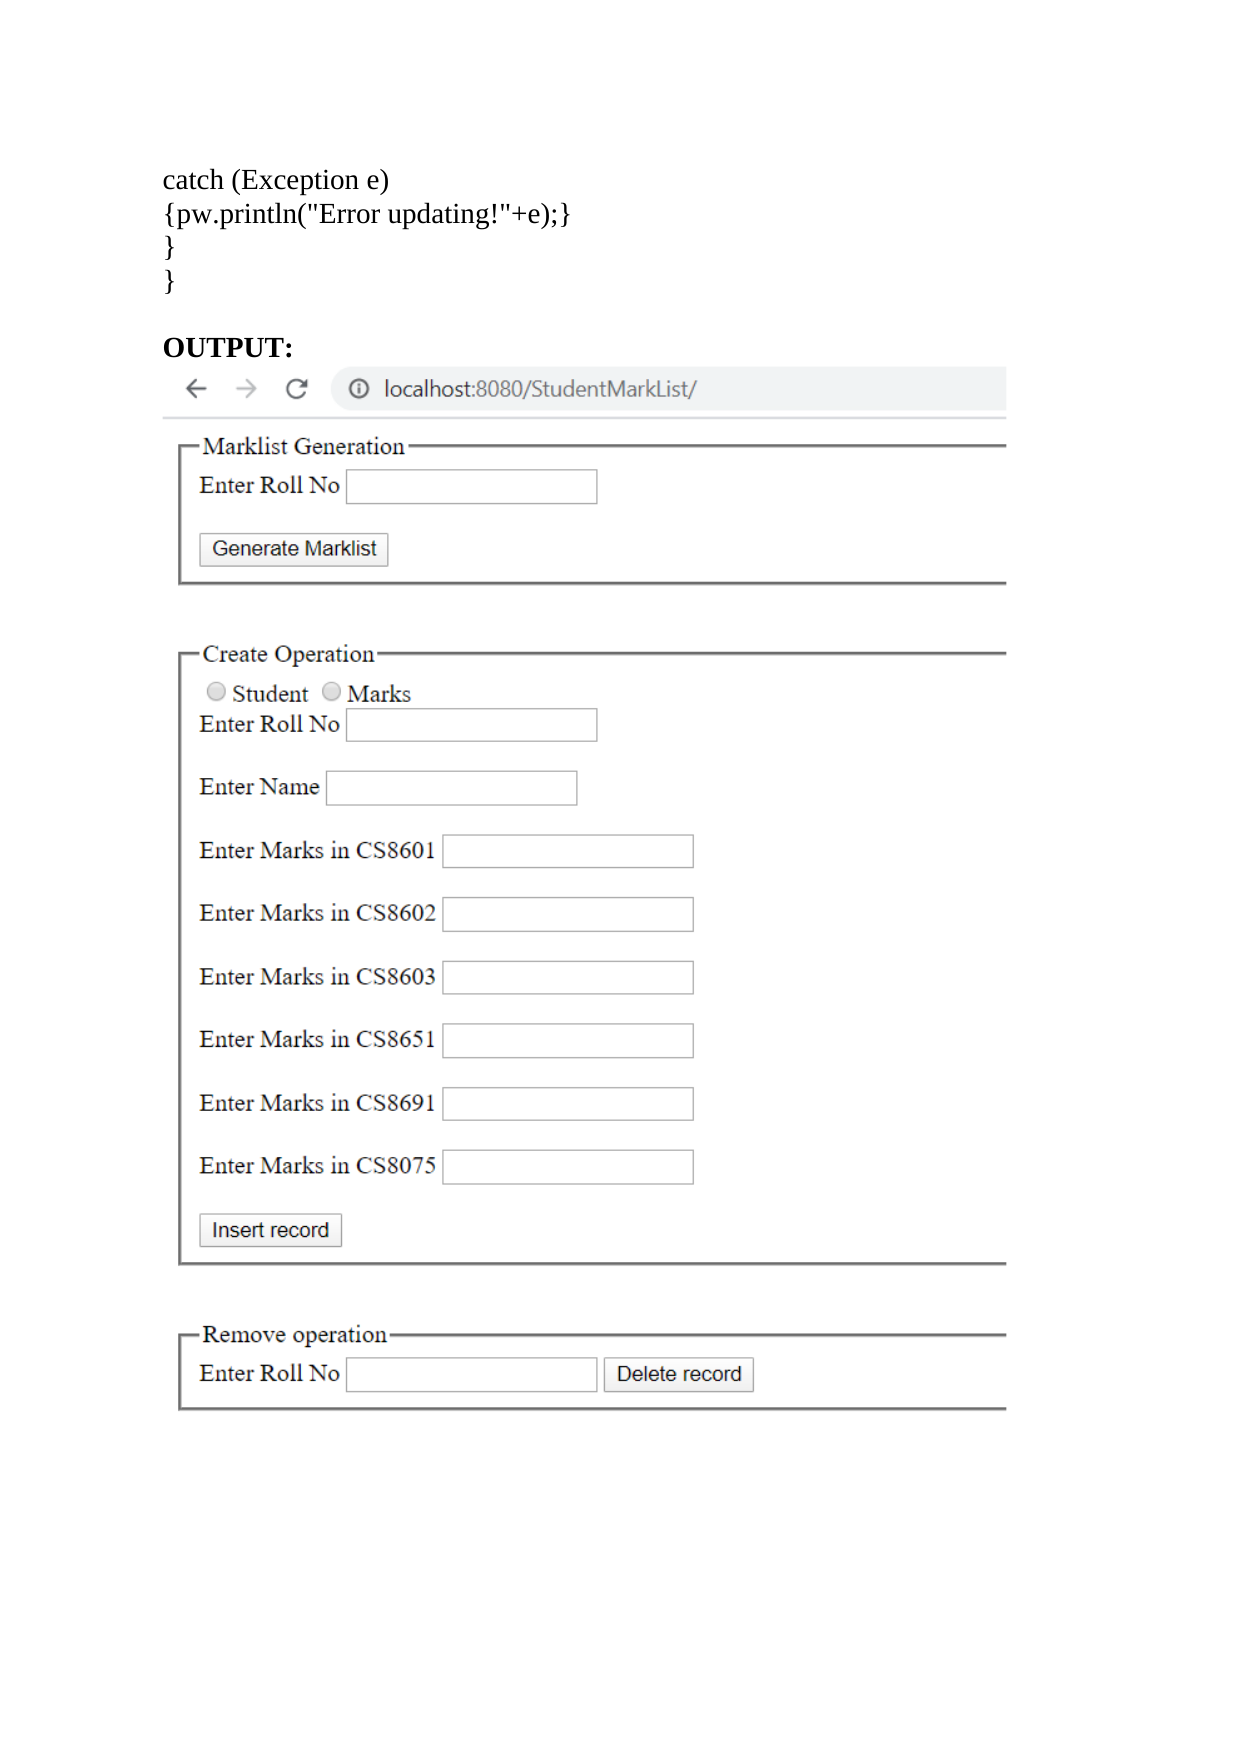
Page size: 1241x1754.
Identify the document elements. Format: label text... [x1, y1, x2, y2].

text {pw.println("Error updating!"+e);} [162, 196, 1090, 229]
text } [162, 263, 1090, 297]
text } [162, 229, 1090, 263]
picture [162, 363, 1007, 1469]
text catch (Exception e) [162, 162, 1090, 196]
text OUTPUT: [162, 330, 1090, 364]
